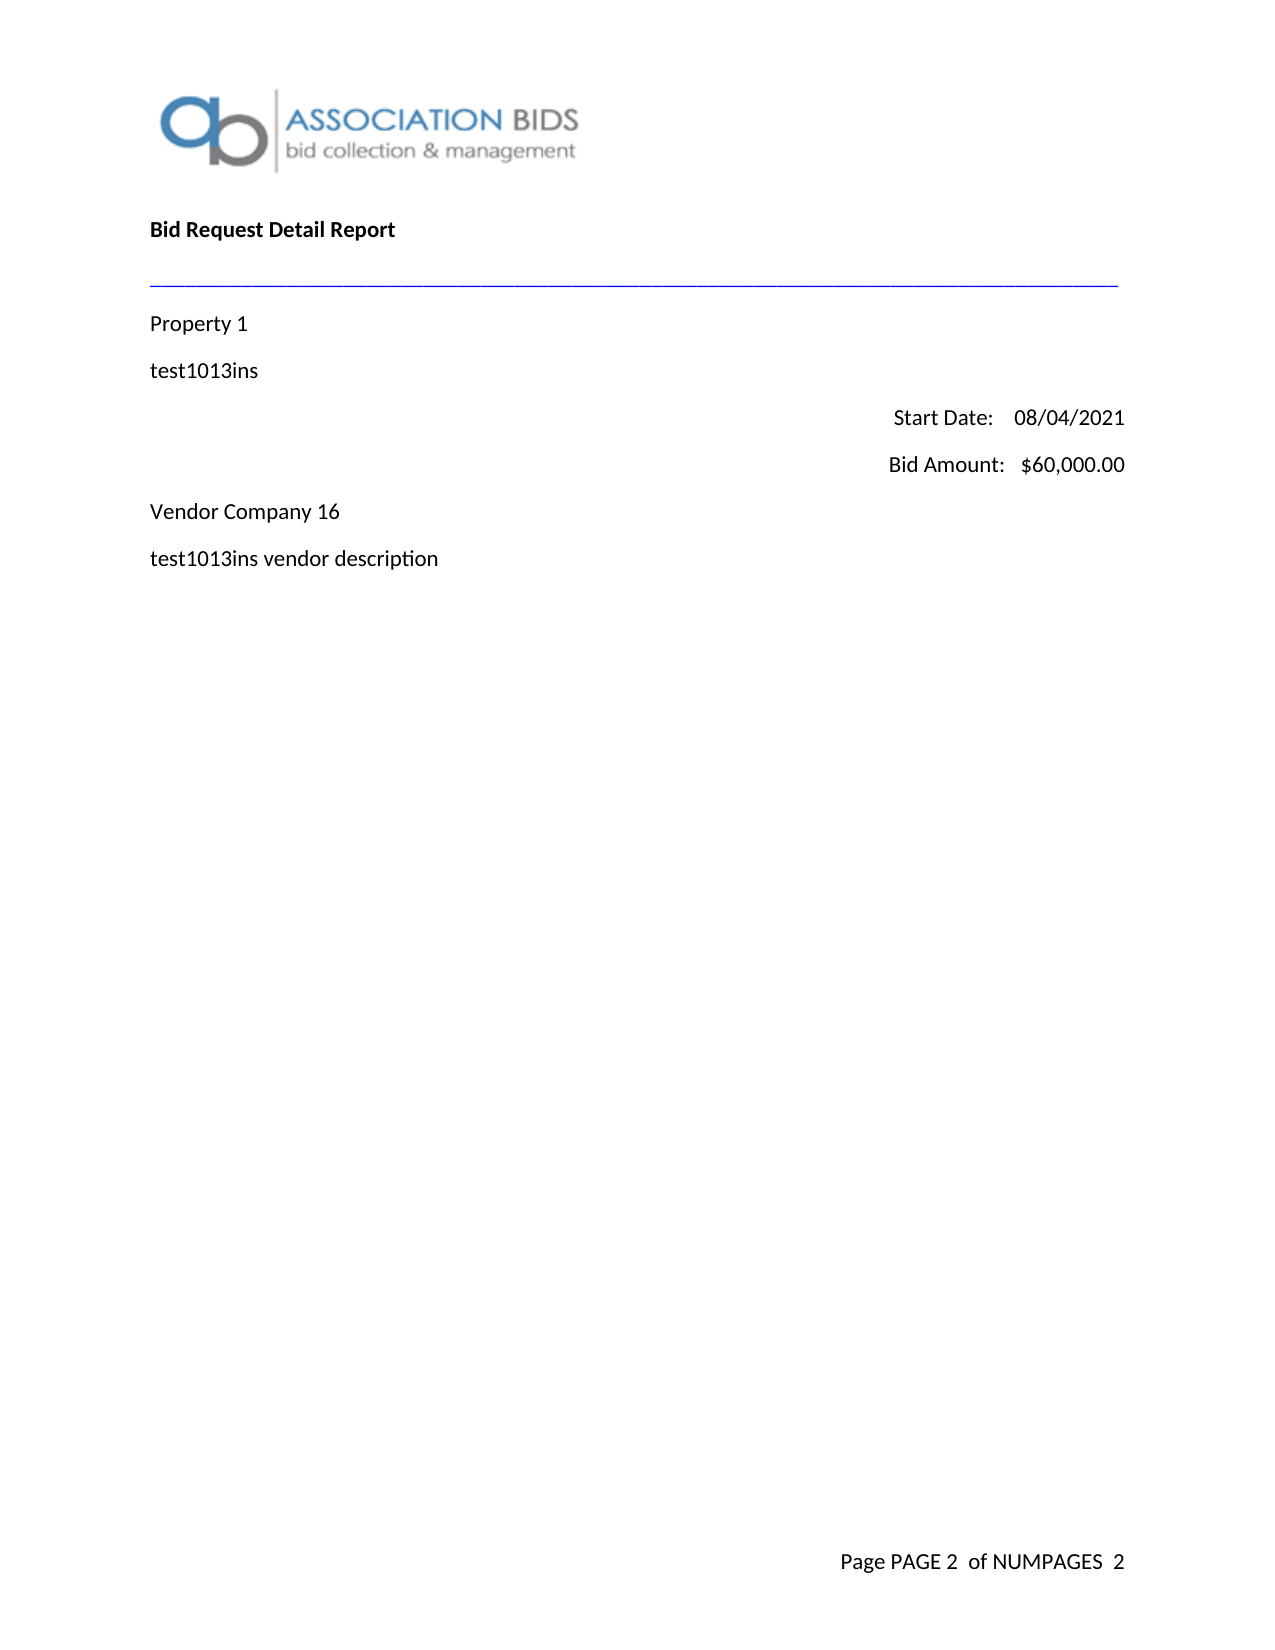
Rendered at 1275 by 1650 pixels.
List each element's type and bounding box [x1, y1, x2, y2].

picture [150, 75, 589, 188]
